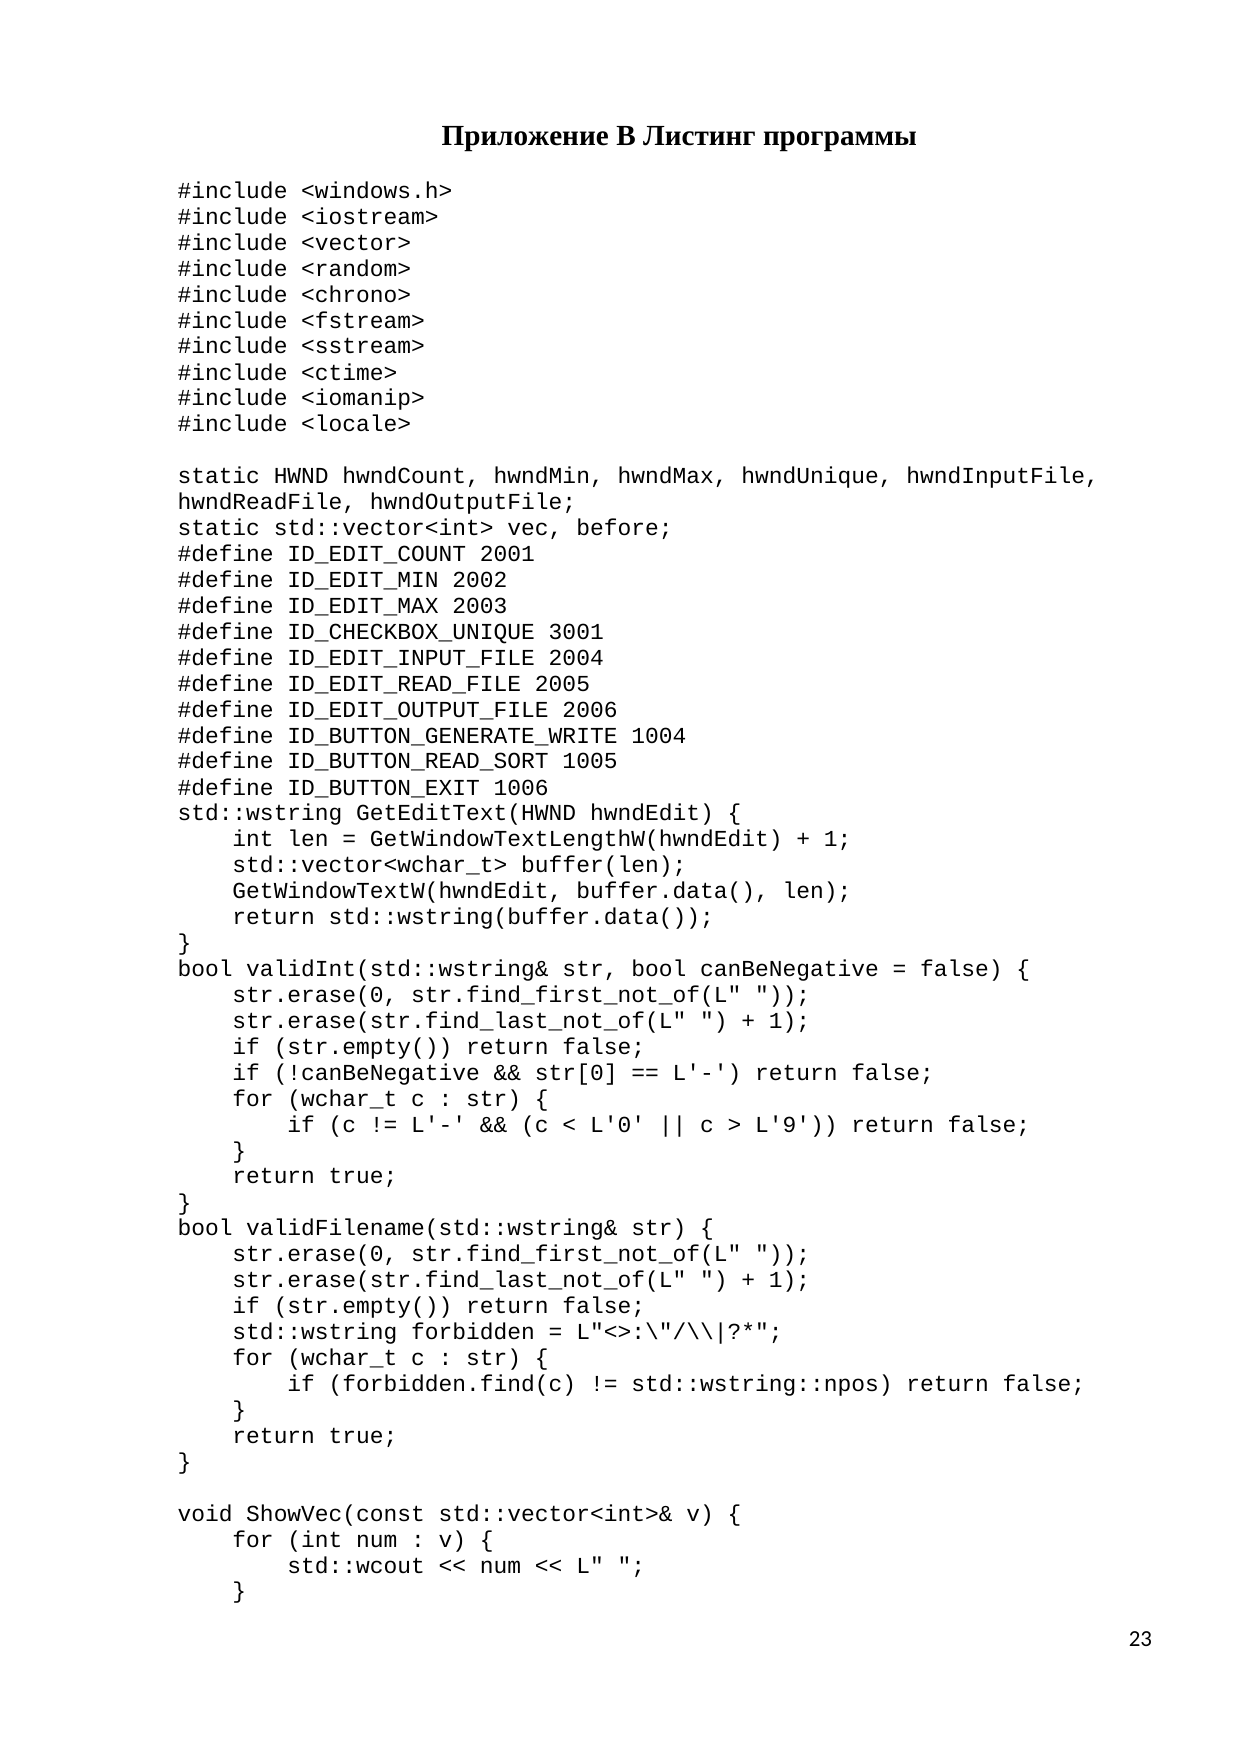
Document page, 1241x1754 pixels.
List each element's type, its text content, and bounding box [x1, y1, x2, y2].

text #include <vector> [177, 231, 1152, 257]
text static std::vector<int> vec, before; [177, 516, 1152, 542]
text std::wstring GetEditText(HWND hwndEdit) { [177, 802, 1152, 828]
text #include <fstream> [177, 309, 1152, 335]
text } [177, 1450, 1152, 1476]
text #include <iostream> [177, 205, 1152, 231]
text bool validFilename(std::wstring& str) { [177, 1217, 1152, 1243]
text return true; [177, 1165, 1152, 1191]
text std::wcout << num << L" "; [177, 1554, 1152, 1580]
text int len = GetWindowTextLengthW(hwndEdit) + 1; [177, 828, 1152, 854]
text #include <ctime> [177, 361, 1152, 387]
text if (c != L'-' && (c < L'0' || c > L'9')) return false; [177, 1113, 1152, 1139]
text #include <sstream> [177, 335, 1152, 361]
text #define ID_CHECKBOX_UNIQUE 3001 [177, 620, 1152, 646]
text if (str.empty()) return false; [177, 1035, 1152, 1061]
text bool validInt(std::wstring& str, bool canBeNegative = false) { [177, 957, 1152, 983]
text #define ID_BUTTON_READ_SORT 1005 [177, 750, 1152, 776]
text for (int num : v) { [177, 1528, 1152, 1554]
text #define ID_EDIT_INPUT_FILE 2004 [177, 646, 1152, 672]
text void ShowVec(const std::vector<int>& v) { [177, 1502, 1152, 1528]
text #define ID_BUTTON_GENERATE_WRITE 1004 [177, 724, 1152, 750]
text return std::wstring(buffer.data()); [177, 906, 1152, 931]
text #include <locale> [177, 413, 1152, 439]
text return true; [177, 1424, 1152, 1450]
text } [177, 1139, 1152, 1165]
text #define ID_EDIT_OUTPUT_FILE 2006 [177, 698, 1152, 724]
text str.erase(0, str.find_first_not_of(L" ")); [177, 983, 1152, 1009]
text static HWND hwndCount, hwndMin, hwndMax, hwndUnique, hwndInputFile, hwndReadFile, hwndOutputFile; [177, 464, 1152, 516]
text if (!canBeNegative && str[0] == L'-') return false; [177, 1061, 1152, 1087]
text if (forbidden.find(c) != std::wstring::npos) return false; [177, 1372, 1152, 1398]
text #define ID_BUTTON_EXIT 1006 [177, 776, 1152, 802]
text str.erase(str.find_last_not_of(L" ") + 1); [177, 1269, 1152, 1294]
text #define ID_EDIT_MAX 2003 [177, 594, 1152, 620]
text } [177, 931, 1152, 957]
text Приложение B Листинг программы [177, 118, 1152, 152]
text #include <chrono> [177, 283, 1152, 309]
text } [177, 1580, 1152, 1606]
text #include <windows.h> [177, 179, 1152, 205]
text for (wchar_t c : str) { [177, 1087, 1152, 1113]
text for (wchar_t c : str) { [177, 1346, 1152, 1372]
text GetWindowTextW(hwndEdit, buffer.data(), len); [177, 879, 1152, 906]
text } [177, 1398, 1152, 1424]
text #define ID_EDIT_COUNT 2001 [177, 542, 1152, 568]
text if (str.empty()) return false; [177, 1294, 1152, 1321]
text str.erase(0, str.find_first_not_of(L" ")); [177, 1243, 1152, 1269]
text std::wstring forbidden = L"<>:\"/\\|?*"; [177, 1321, 1152, 1346]
text } [177, 1191, 1152, 1217]
text #define ID_EDIT_MIN 2002 [177, 568, 1152, 594]
text #include <iomanip> [177, 387, 1152, 413]
text std::vector<wchar_t> buffer(len); [177, 854, 1152, 879]
text #define ID_EDIT_READ_FILE 2005 [177, 672, 1152, 698]
text str.erase(str.find_last_not_of(L" ") + 1); [177, 1009, 1152, 1035]
text #include <random> [177, 257, 1152, 283]
